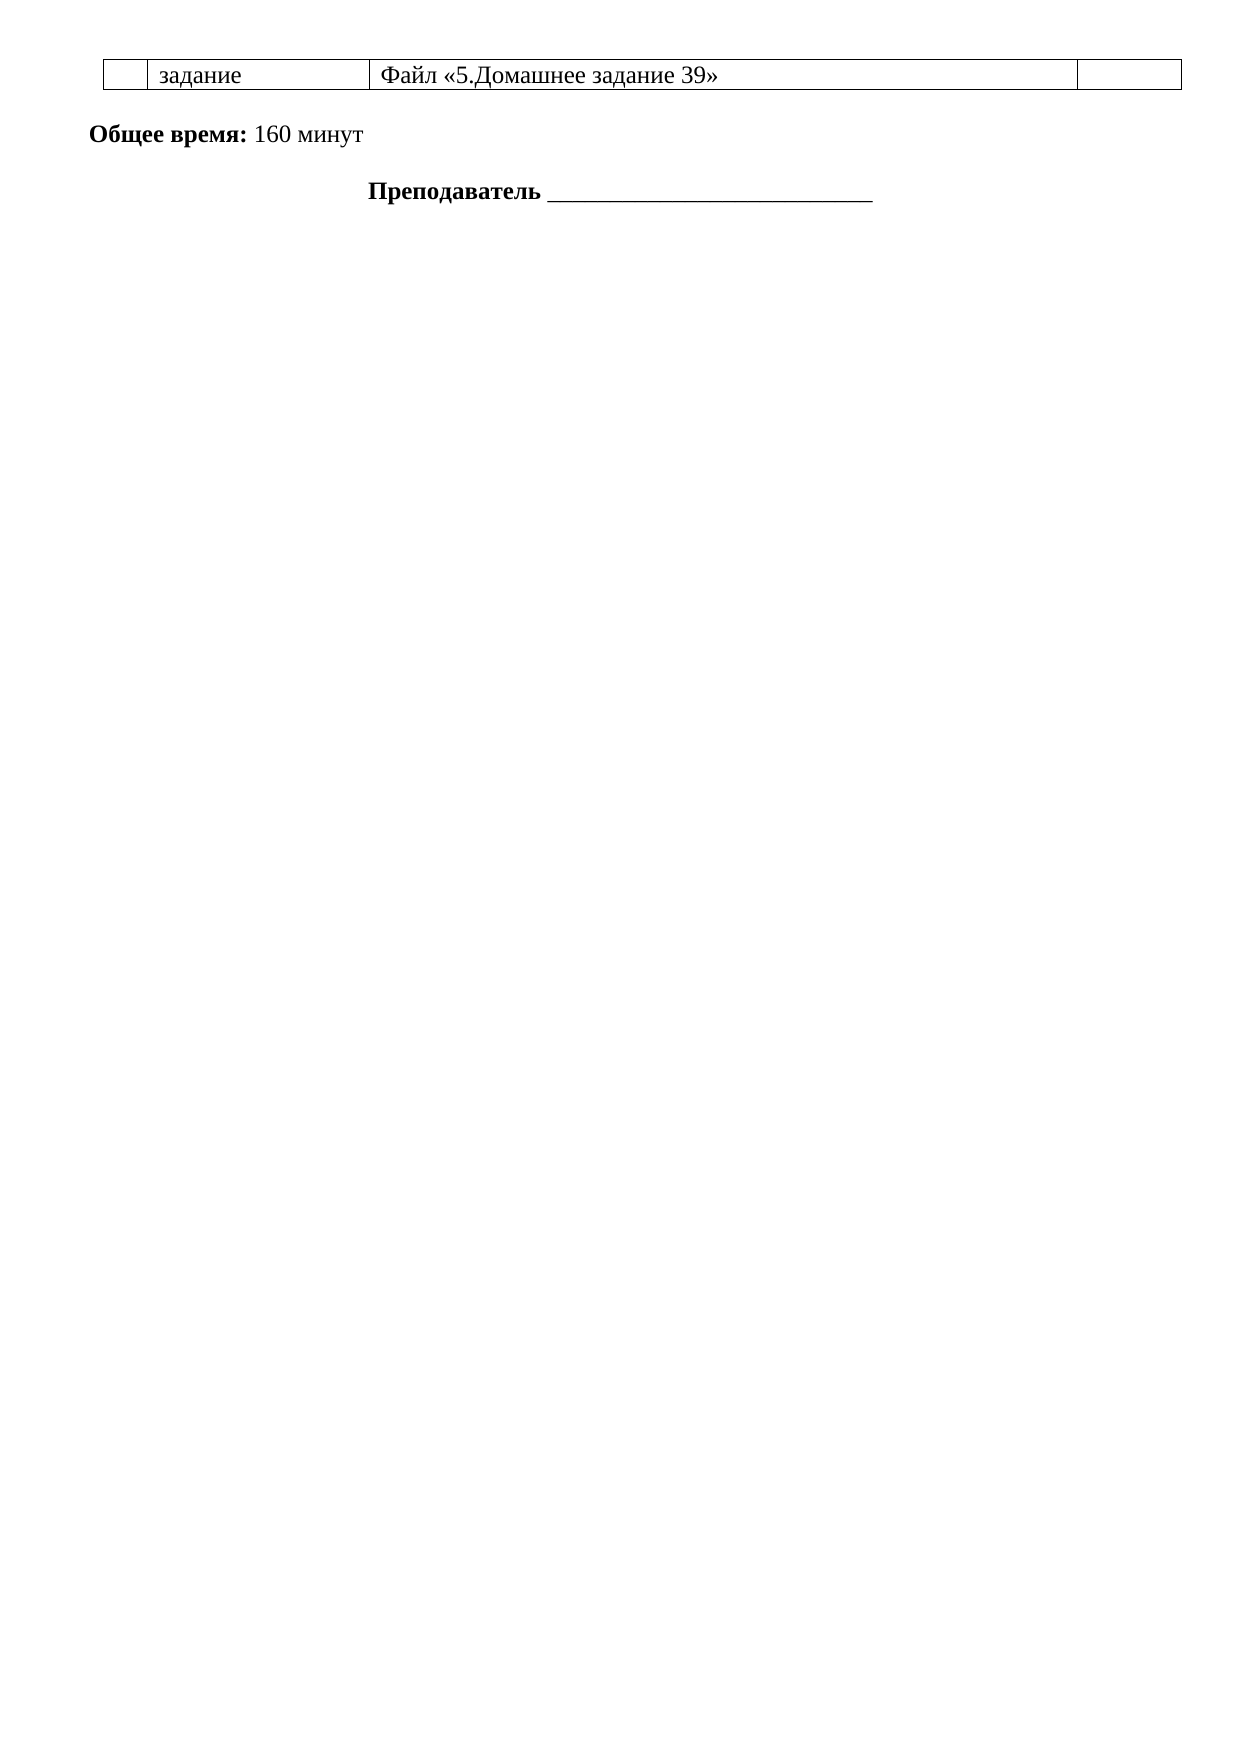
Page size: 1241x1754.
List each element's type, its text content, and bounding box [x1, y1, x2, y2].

table_cell 7. [104, 60, 147, 89]
table_cell 6 [1078, 60, 1181, 89]
text Преподаватель __________________________ [89, 176, 1152, 205]
table_cell Домашнее задание [148, 60, 369, 89]
text Общее время: 160 минут [89, 119, 1152, 147]
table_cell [370, 60, 1077, 89]
